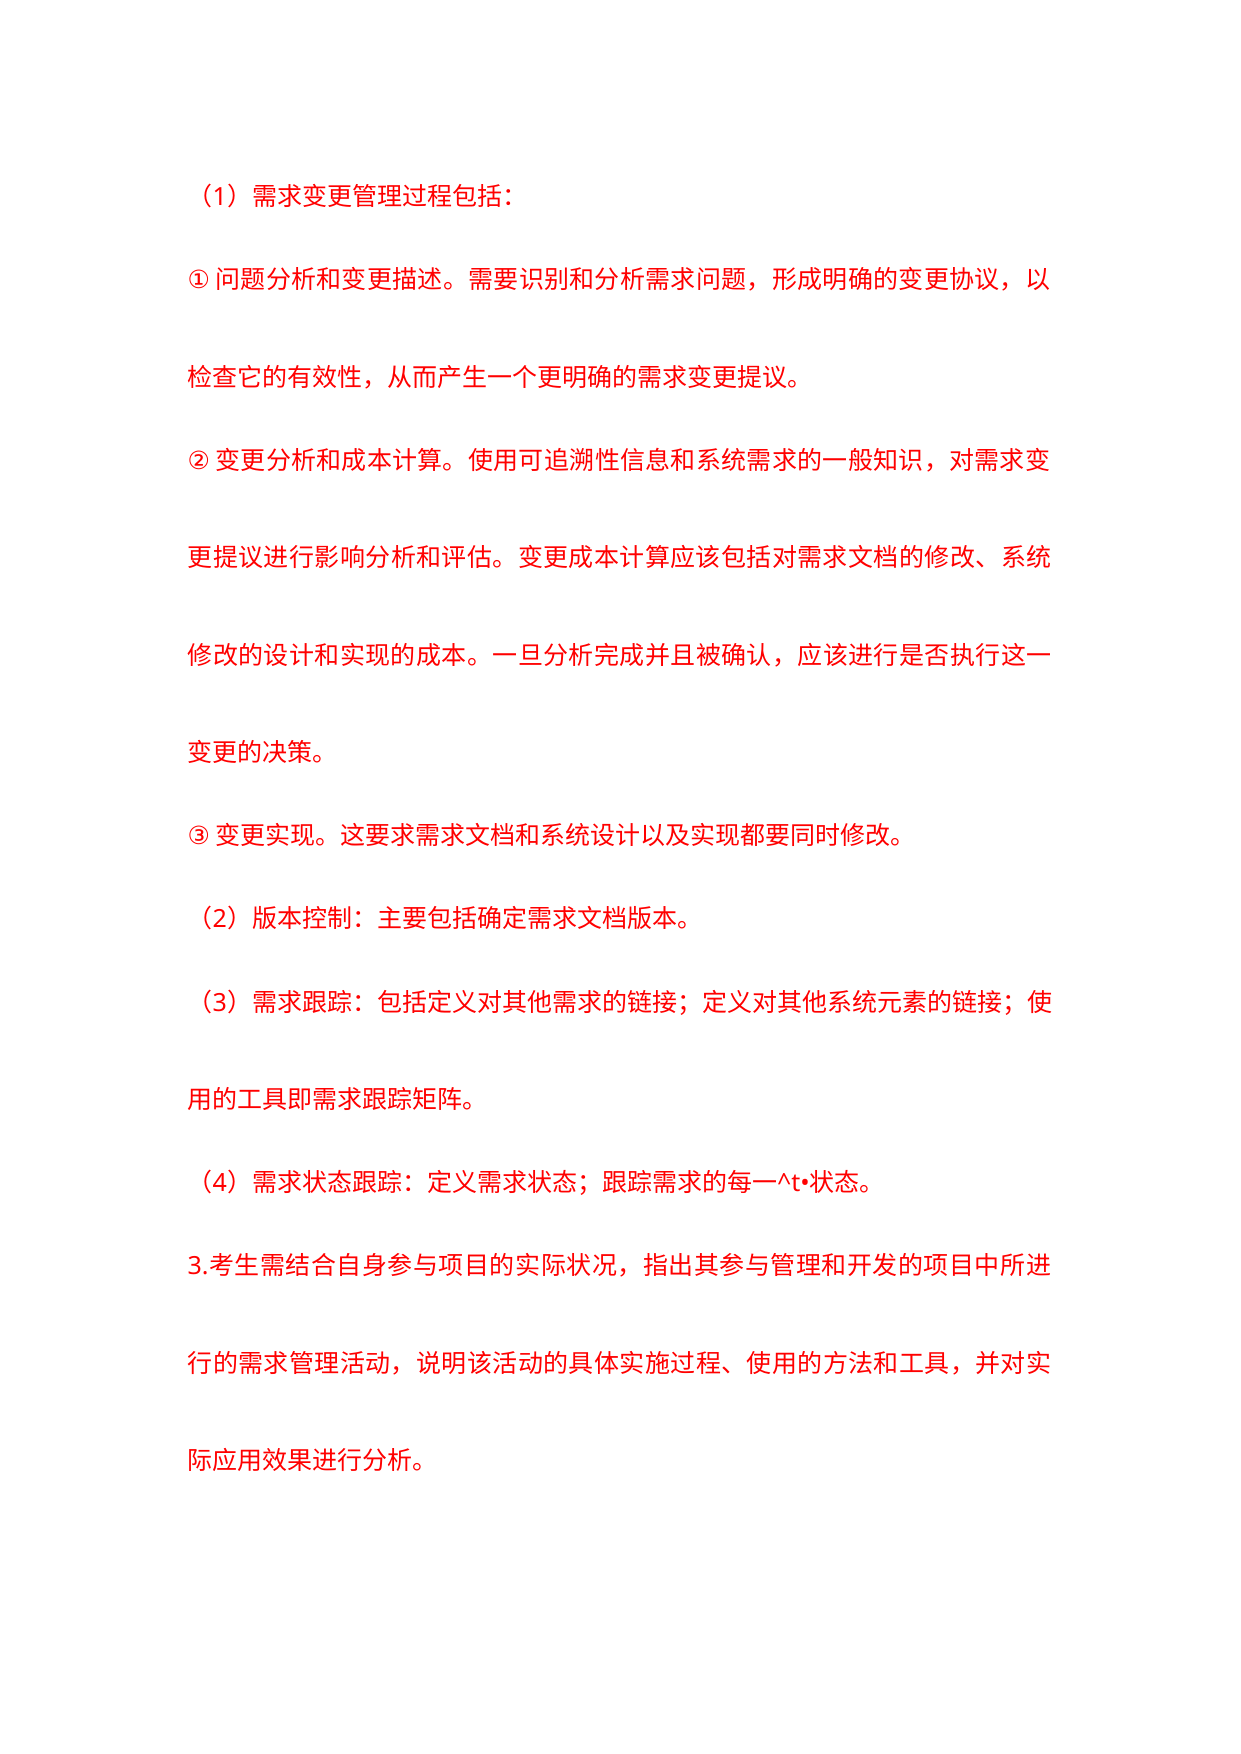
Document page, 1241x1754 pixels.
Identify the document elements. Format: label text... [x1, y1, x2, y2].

text （2）版本控制：主要包括确定需求文档版本。 [187, 884, 1053, 949]
text （1）需求变更管理过程包括： [187, 162, 1053, 227]
text （4）需求状态跟踪：定义需求状态；跟踪需求的每一^t•状态。 [187, 1148, 1053, 1213]
text ③变更实现。这要求需求文档和系统设计以及实现都要同时修改。 [187, 801, 1053, 866]
text ①问题分析和变更描述。需要识别和分析需求问题，形成明确的变更协议，以检查它的有效性，从而产生一个更明确的需求变更提议。 [187, 245, 1053, 408]
text 3.考生需结合自身参与项目的实际状况，指出其参与管理和开发的项目中所进行的需求管理活动，说明该活动的具体实施过程、使用的方法和工具，并对实际应用效果进行分析。 [187, 1231, 1053, 1491]
text （3）需求跟踪：包括定义对其他需求的链接；定义对其他系统元素的链接；使用的工具即需求跟踪矩阵。 [187, 968, 1053, 1130]
text ②变更分析和成本计算。使用可追溯性信息和系统需求的一般知识，对需求变更提议进行影响分析和评估。变更成本计算应该包括对需求文档的修改、系统修改的设计和实现的成本。一旦分析完成并且被确认，应该进行是否执行这一变更的决策。 [187, 426, 1053, 783]
